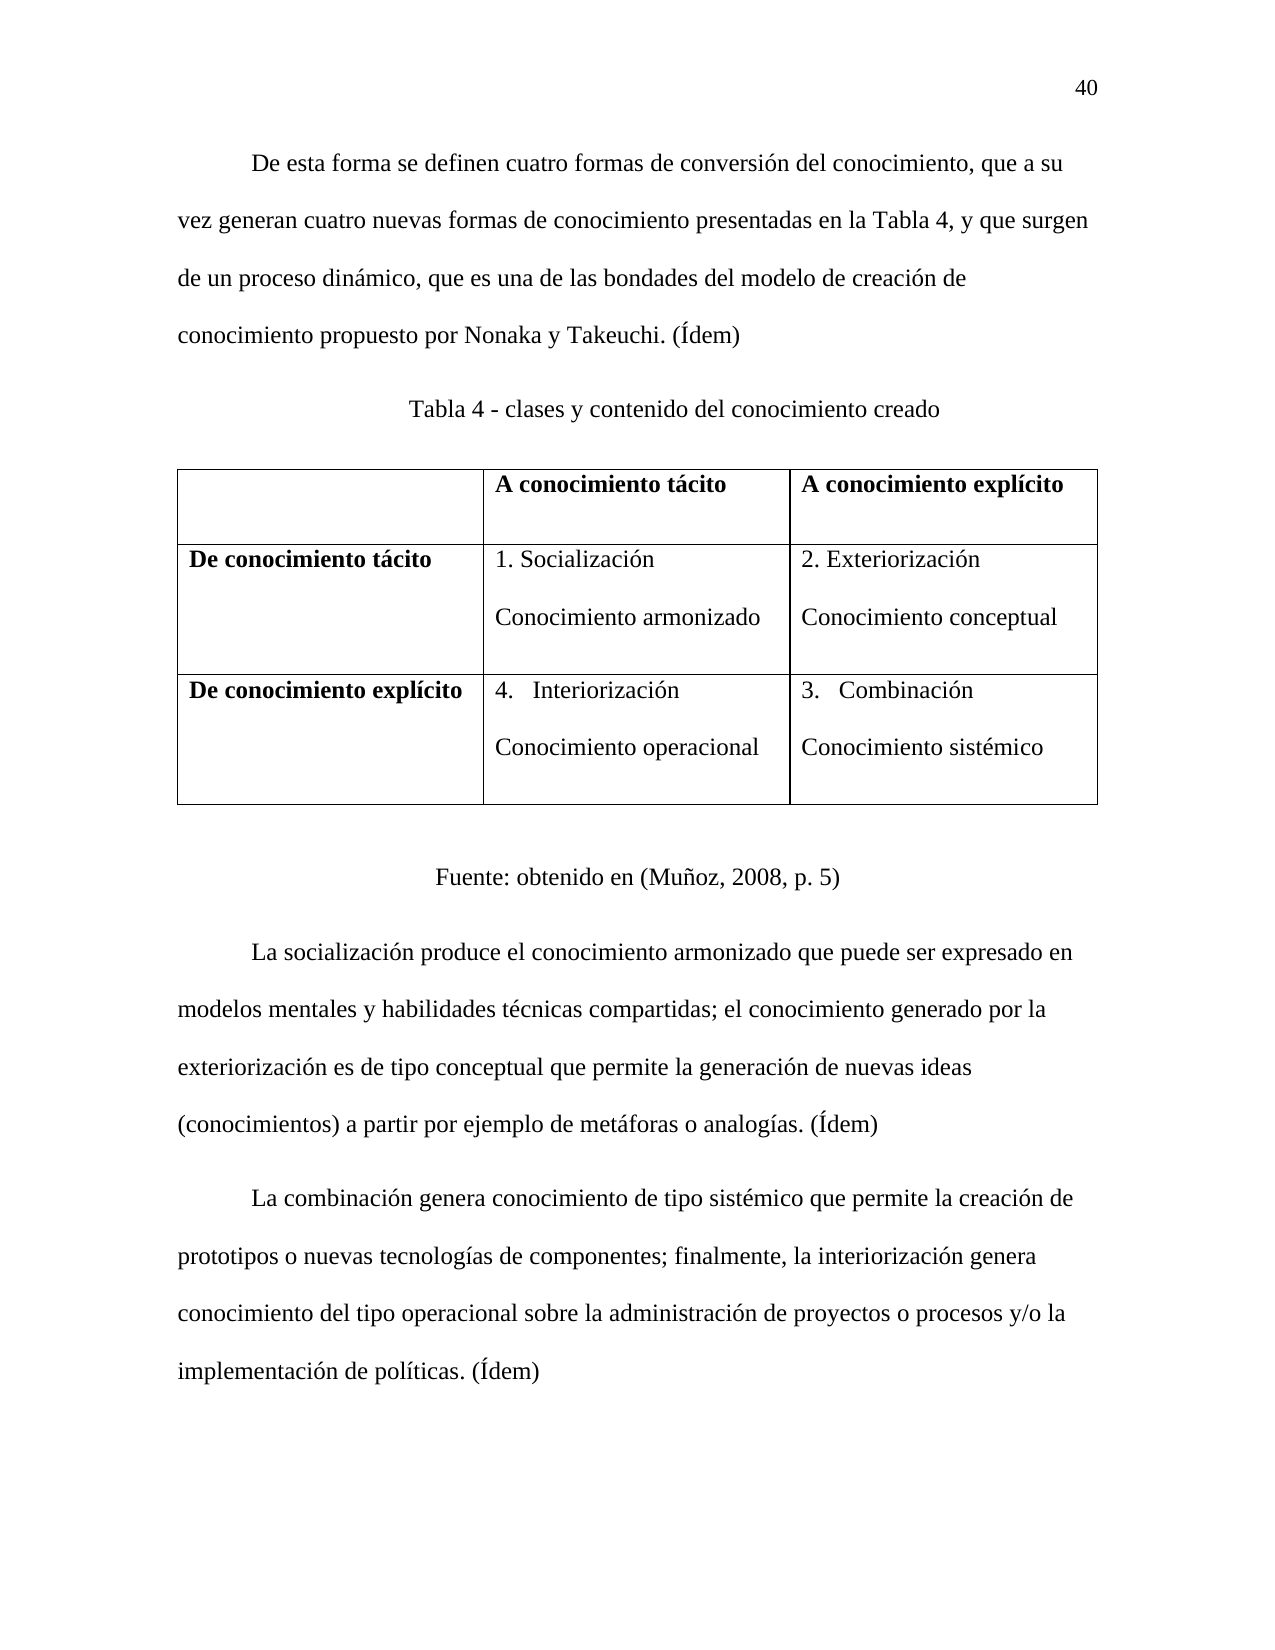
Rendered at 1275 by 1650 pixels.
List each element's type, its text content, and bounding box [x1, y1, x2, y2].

table_cell De conocimiento tácito [178, 545, 483, 674]
text La combinación genera conocimiento de tipo sistémico que permite la creación de prototipos o nuevas tecnologías de componentes; finalmente, la interiorización genera conocimiento del tipo operacional sobre la administración de proyectos o procesos y/o la implementación de políticas. (Ídem) [177, 1183, 1098, 1384]
table_cell 3. Combinación Conocimiento sistémico [791, 675, 1097, 804]
table_header A conocimiento explícito [791, 470, 1097, 543]
table_cell De conocimiento explícito [178, 675, 483, 804]
table_header [178, 470, 483, 543]
text Fuente: obtenido en [177, 805, 1098, 891]
table_header A conocimiento tácito [484, 470, 789, 543]
table_cell 1. Socialización Conocimiento armonizado [484, 545, 789, 674]
table_cell 4. Interiorización Conocimiento operacional [484, 675, 789, 804]
table_cell 2. Exteriorización Conocimiento conceptual [791, 545, 1097, 674]
text La socialización produce el conocimiento armonizado que puede ser expresado en modelos mentales y habilidades técnicas compartidas; el conocimiento generado por la exteriorización es de tipo conceptual que permite la generación de nuevas ideas (conocimientos) a partir por ejemplo de metáforas o analogías. (Ídem) [177, 937, 1098, 1138]
text Tabla 4 - clases y contenido del conocimiento creado [177, 394, 1098, 423]
text De esta forma se definen cuatro formas de conversión del conocimiento, que a su vez generan cuatro nuevas formas de conocimiento presentadas en la Tabla 4, y que surgen de un proceso dinámico, que es una de las bondades del modelo de creación de conocimiento propuesto por Nonaka y Takeuchi. (Ídem) [177, 148, 1098, 349]
